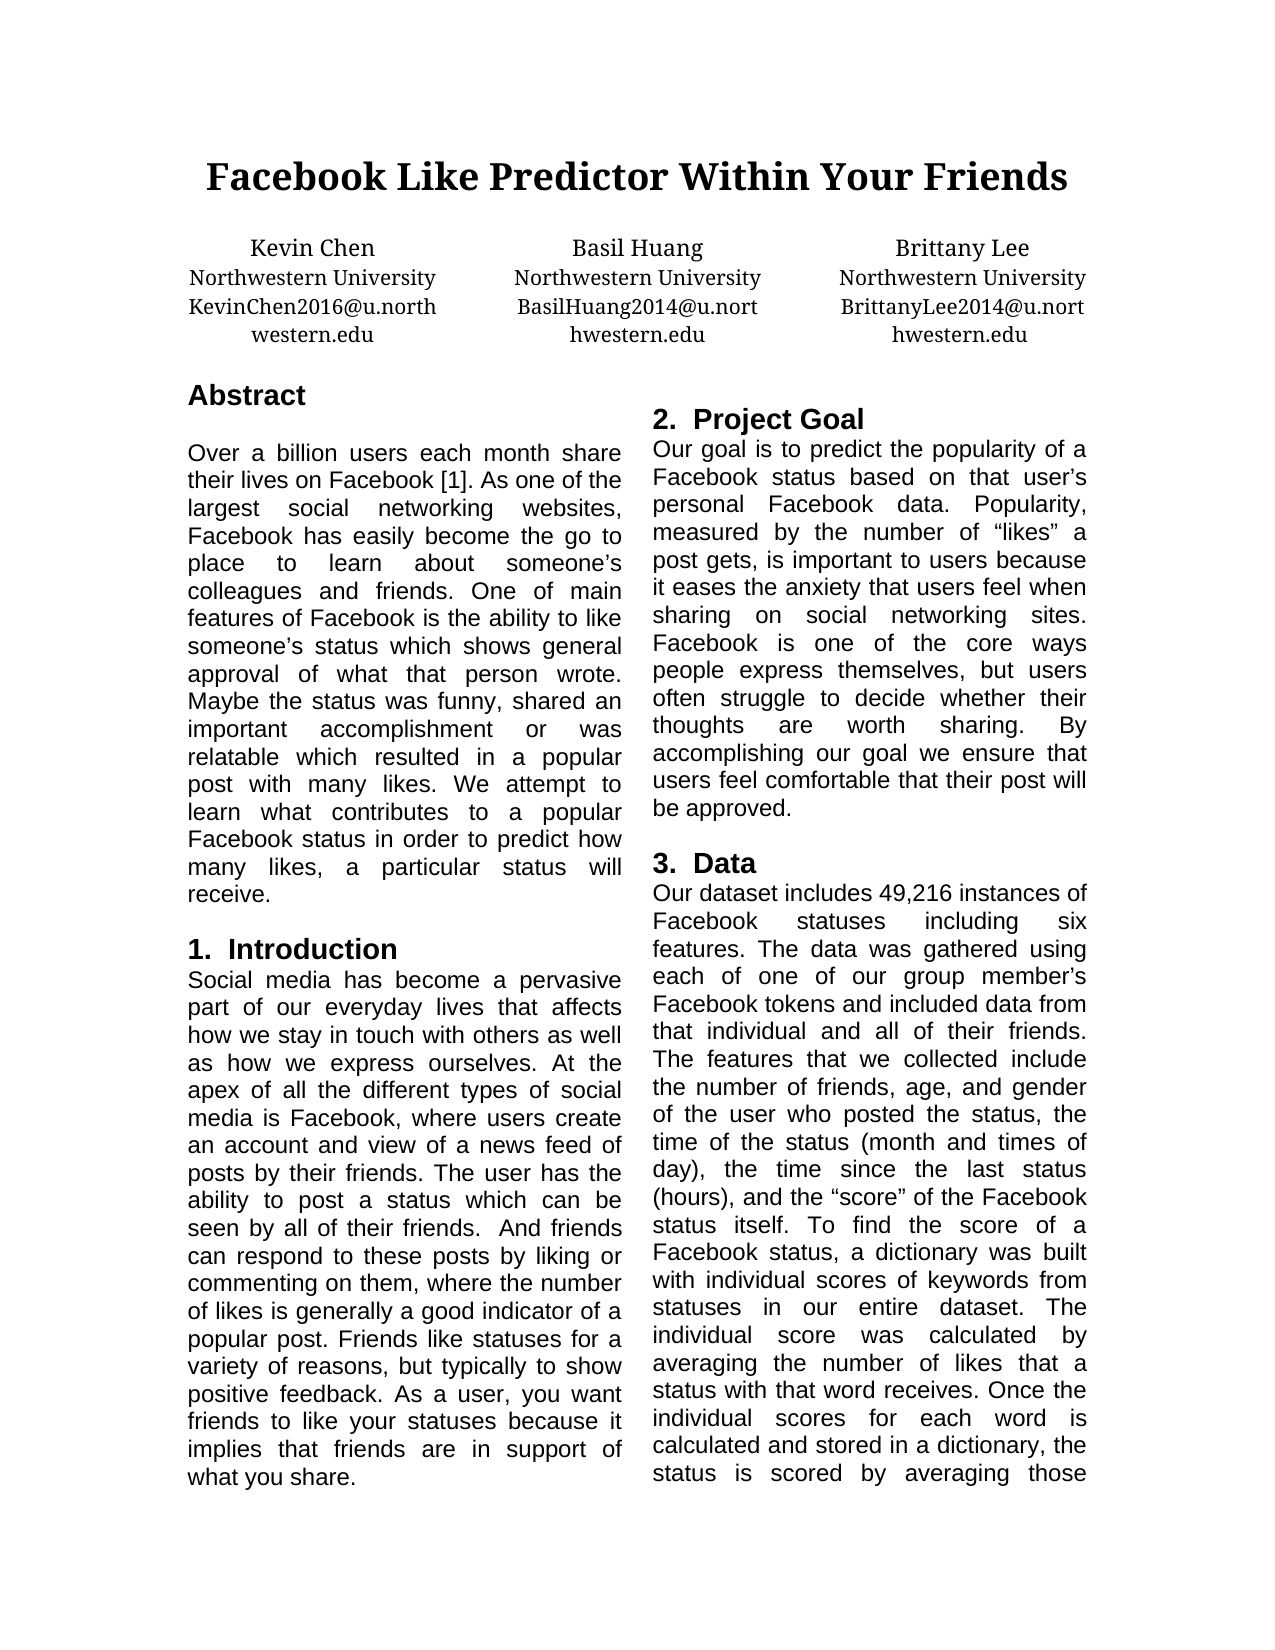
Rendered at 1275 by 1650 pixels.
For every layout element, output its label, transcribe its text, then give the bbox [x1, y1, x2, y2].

text Over a billion users each month share their lives on Facebook [1]. As one of the largest social networking websites, Facebook has easily become the go to place to learn about someone’s colleagues and friends. One of main features of Facebook is the ability to like someone’s status which shows general approval of what that person wrote. Maybe the status was funny, shared an important accomplishment or was relatable which resulted in a popular post with many likes. We attempt to learn what contributes to a popular Facebook status in order to predict how many likes, a particular status will receive. [187, 439, 622, 908]
text Abstract [187, 378, 622, 411]
text 3. Data [652, 822, 1087, 879]
text 2. Project Goal [652, 378, 1087, 435]
text 1. Introduction [187, 932, 622, 966]
text Our goal is to predict the popularity of a Facebook status based on that user’s personal Facebook data. Popularity, measured by the number of “likes” a post gets, is important to users because it eases the anxiety that users feel when sharing on social networking sites. Facebook is one of the core ways people express themselves, but users often struggle to decide whether their thoughts are worth sharing. By accomplishing our goal we ensure that users feel comfortable that their post will be approved. [652, 435, 1087, 822]
text Kevin Chen Northwestern University KevinChen2016@u.northwestern.edu [187, 201, 437, 378]
text Basil Huang Northwestern University BasilHuang2014@u.northwestern.edu [512, 201, 762, 378]
text Facebook Like Predictor Within Your Friends [187, 150, 1087, 201]
text Social media has become a pervasive part of our everyday lives that affects how we stay in touch with others as well as how we express ourselves. At the apex of all the different types of social media is Facebook, where users create an account and view of a news feed of posts by their friends. The user has the ability to post a status which can be seen by all of their friends. And friends can respond to these posts by liking or commenting on them, where the number of likes is generally a good indicator of a popular post. Friends like statuses for a variety of reasons, but typically to show positive feedback. As a user, you want friends to like your statuses because it implies that friends are in support of what you share. [187, 966, 622, 1490]
text Northwestern University BrittanyLee2014@u.northwestern.edu [837, 263, 1087, 378]
text Brittany Lee [837, 201, 1087, 263]
